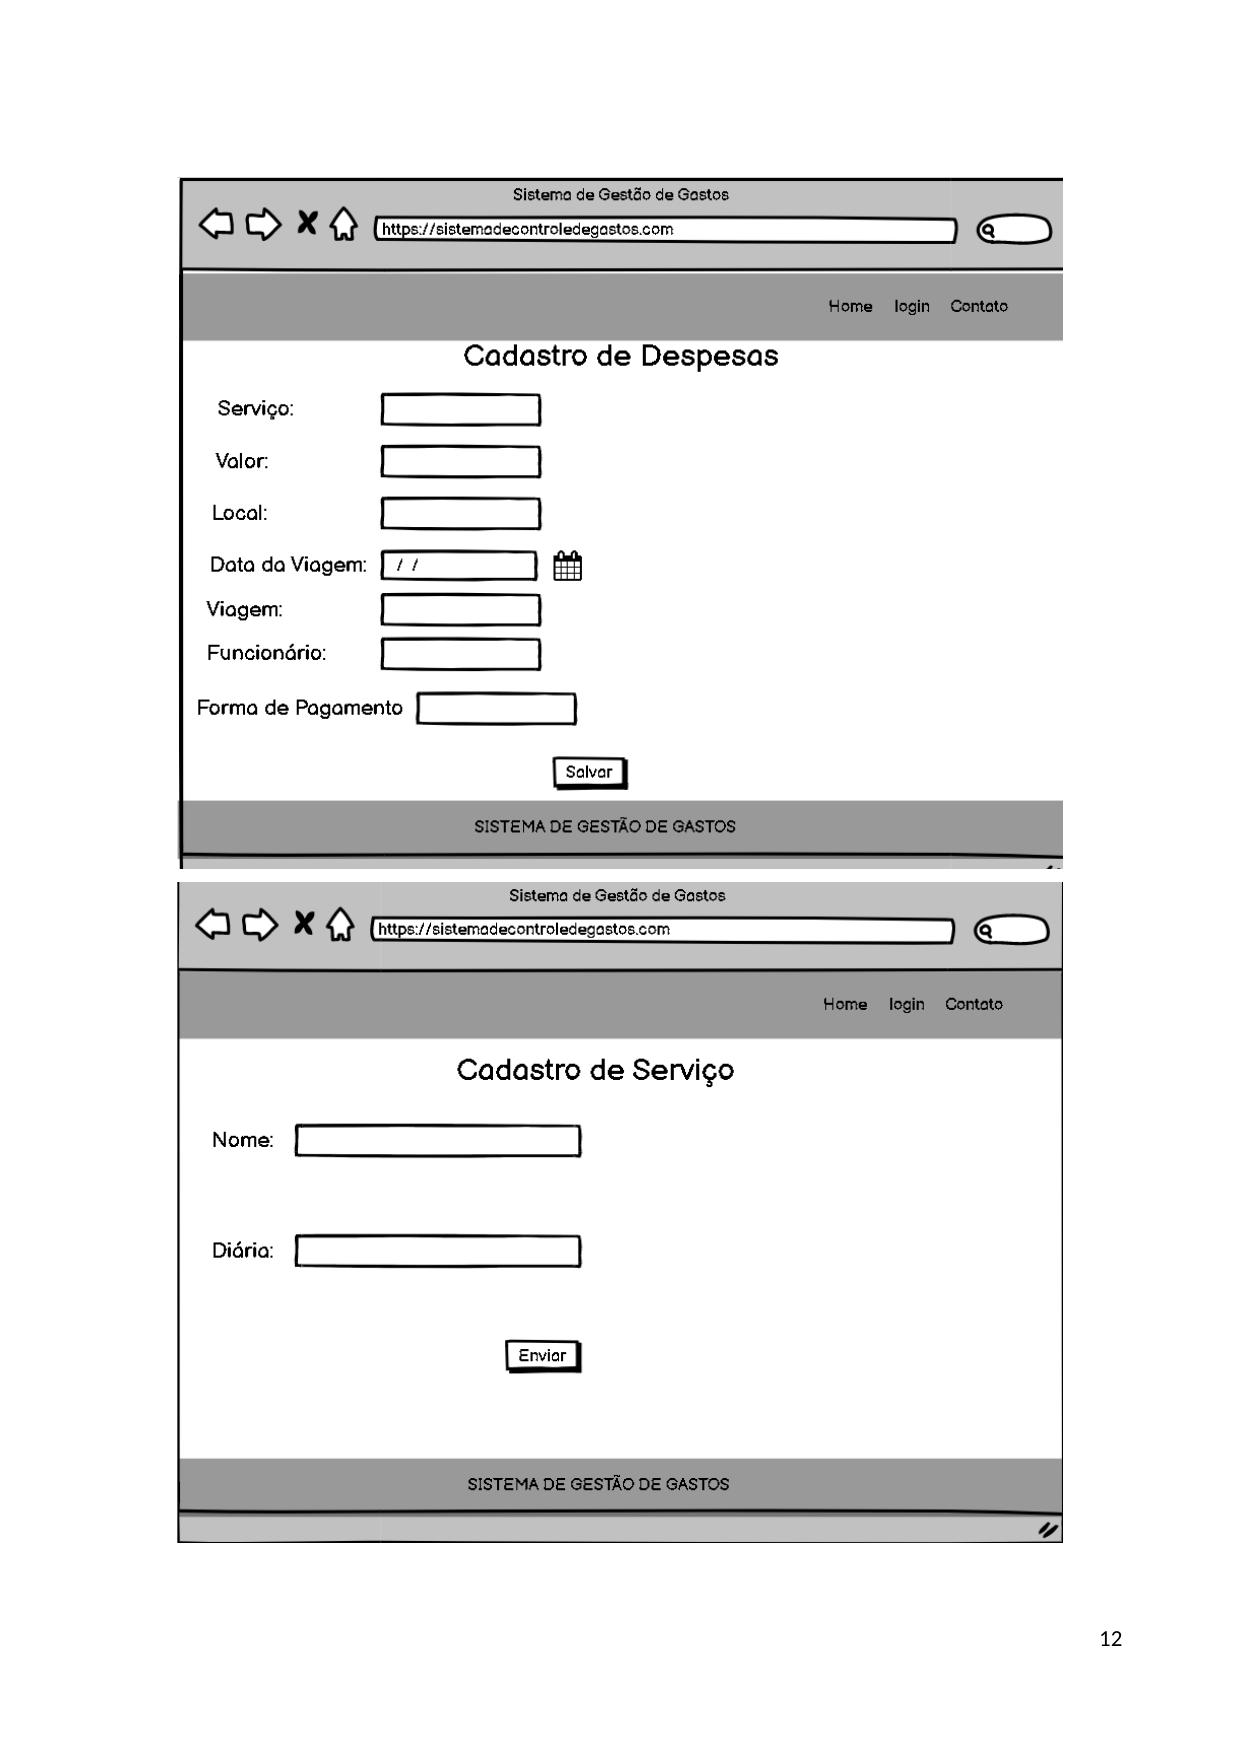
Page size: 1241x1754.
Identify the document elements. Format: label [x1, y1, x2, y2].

picture [177, 177, 1063, 869]
picture [177, 882, 1063, 1543]
